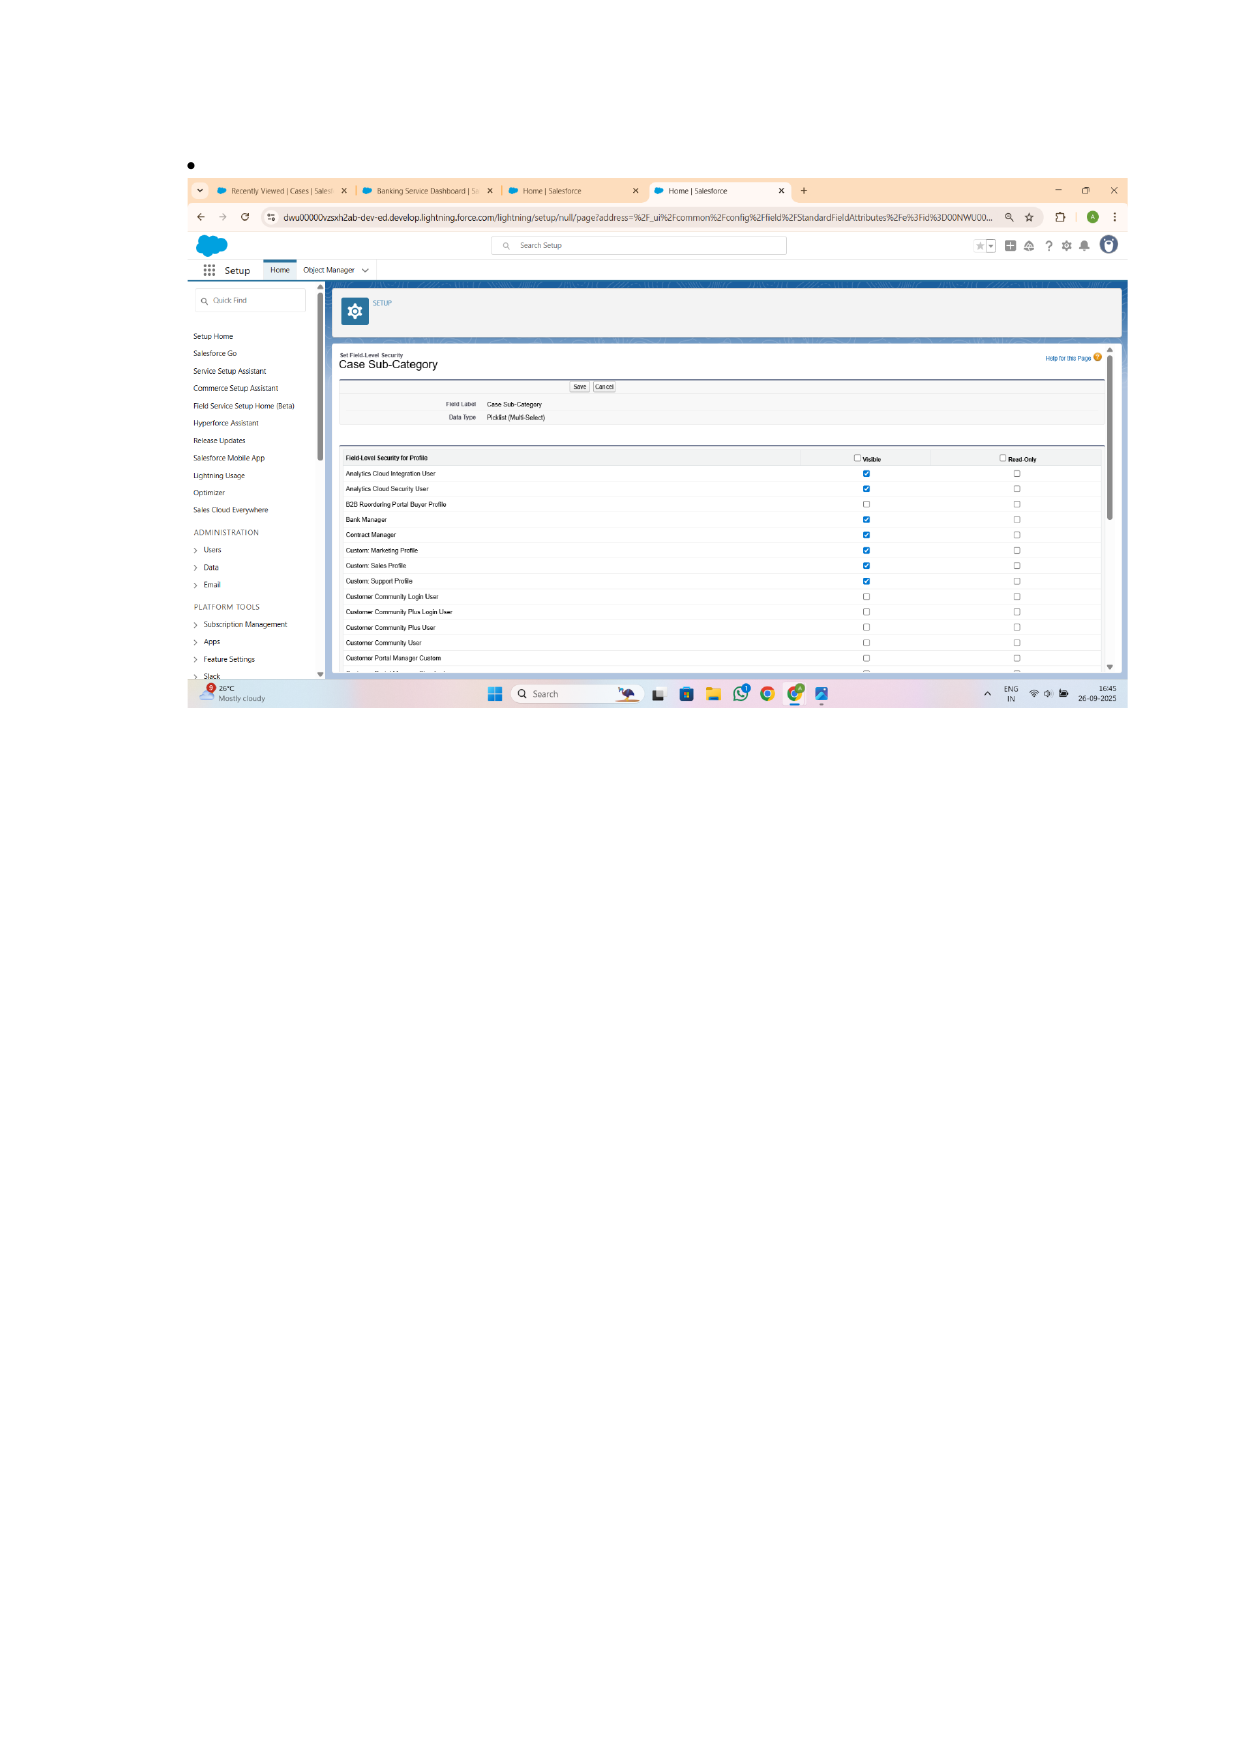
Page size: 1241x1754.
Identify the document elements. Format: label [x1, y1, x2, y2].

picture [187, 178, 1128, 708]
